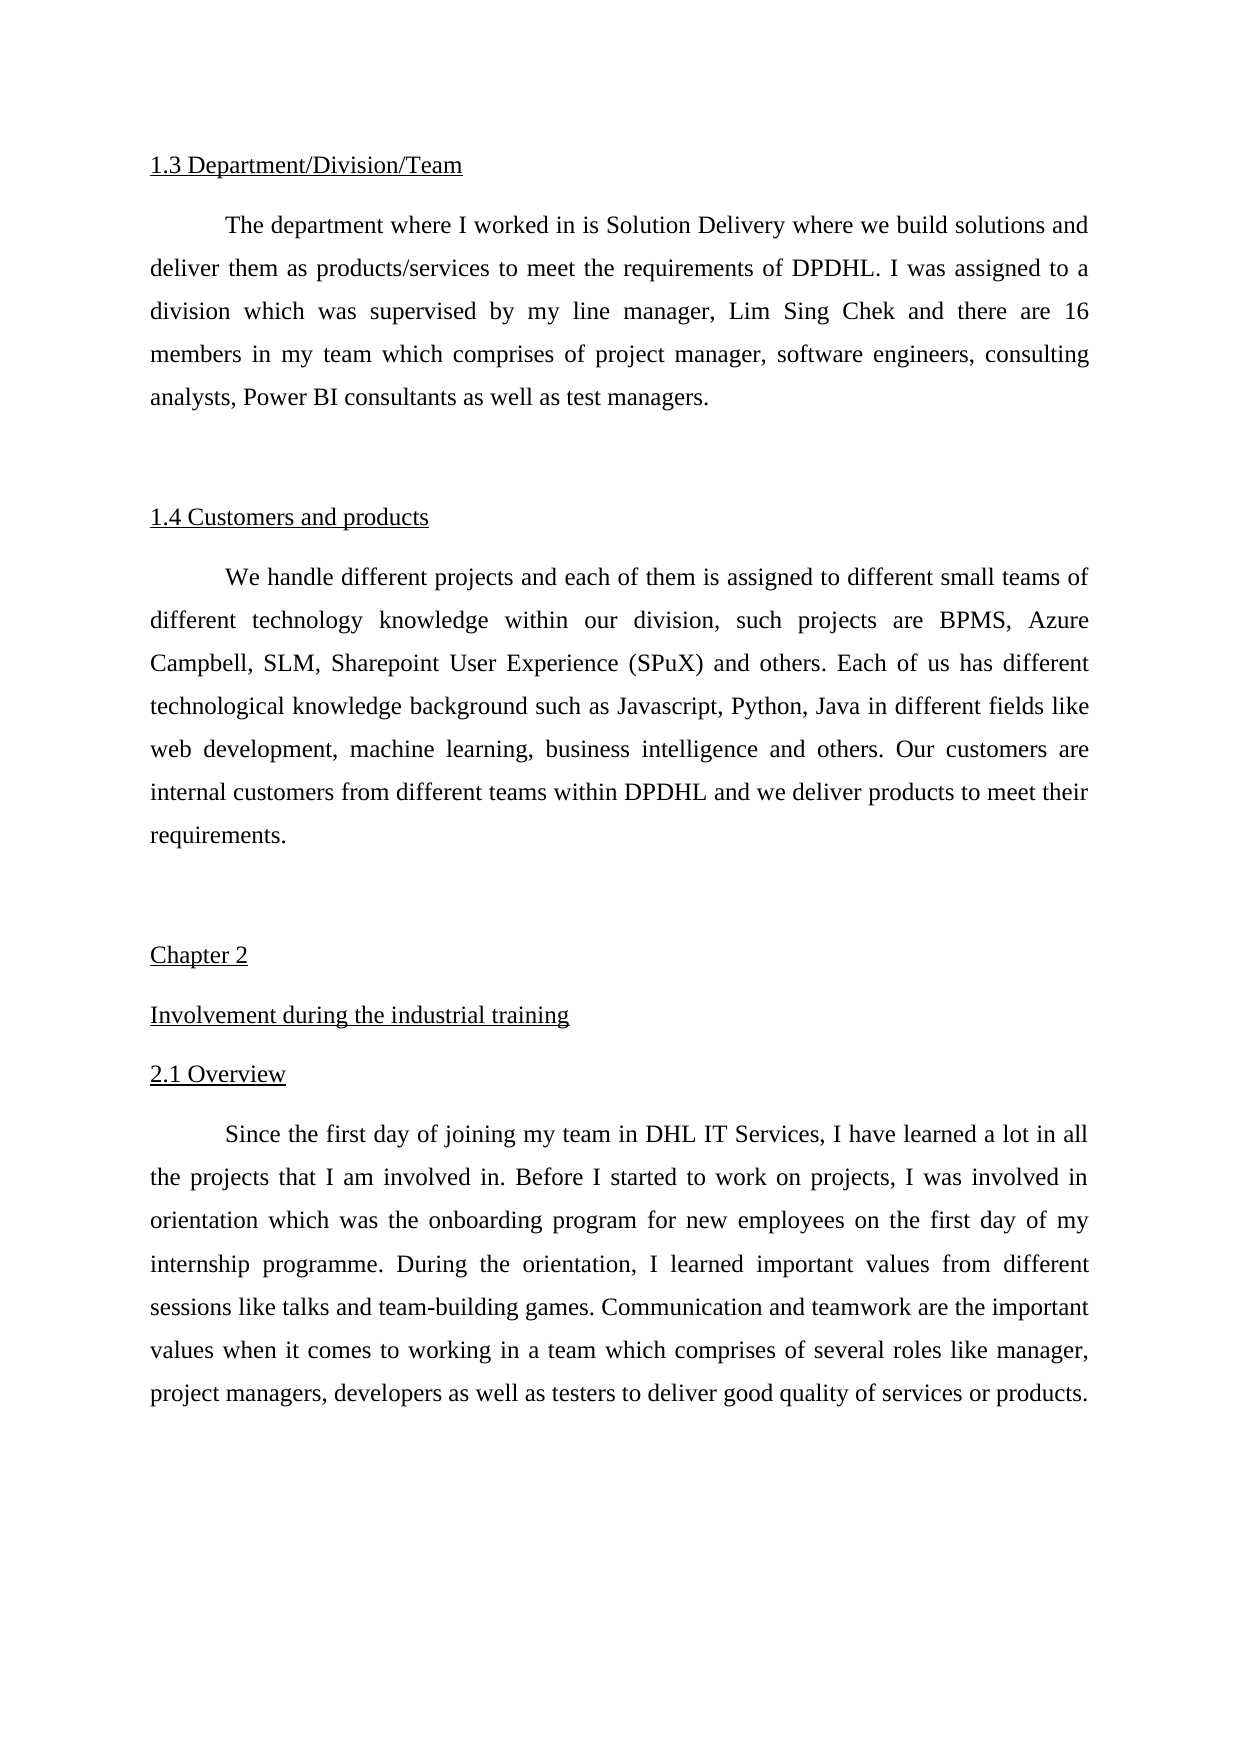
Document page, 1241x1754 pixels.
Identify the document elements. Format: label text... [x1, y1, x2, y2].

text 2.1 Overview [150, 1059, 1090, 1088]
text 1.4 Customers and products [150, 502, 1090, 531]
text Chapter 2 [150, 940, 1090, 969]
text The department where I worked in is Solution Delivery where we build solutions and deliver them as products/services to meet the requirements of DPDHL. I was assigned to a division which was supervised by my line manager, Lim Sing Chek and there are 16 members in my team which comprises of project manager, software engineers, consulting analysts, Power BI consultants as well as test managers. [150, 210, 1090, 411]
text 1.3 Department/Division/Team [150, 150, 1090, 179]
text Since the first day of joining my team in DHL IT Services, I have learned a lot in all the projects that I am involved in. Before I started to work on projects, I was involved in orientation which was the onboarding program for new employees on the first day of my internship programme. During the orientation, I learned important values from different sessions like talks and team-building games. Communication and teamwork are the important values when it comes to working in a team which comprises of several roles like manager, project managers, developers as well as testers to deliver good quality of services or products. [150, 1119, 1090, 1407]
text We handle different projects and each of them is assigned to different small teams of different technology knowledge within our division, such projects are BPMS, Azure Campbell, SLM, Sharepoint User Experience (SPuX) and others. Each of us has different technological knowledge background such as Javascript, Python, Java in different fields like web development, machine learning, business intelligence and others. Our customers are internal customers from different teams within DPDHL and we deliver products to meet their requirements. [150, 562, 1090, 849]
text Involvement during the industrial training [150, 1000, 1090, 1028]
